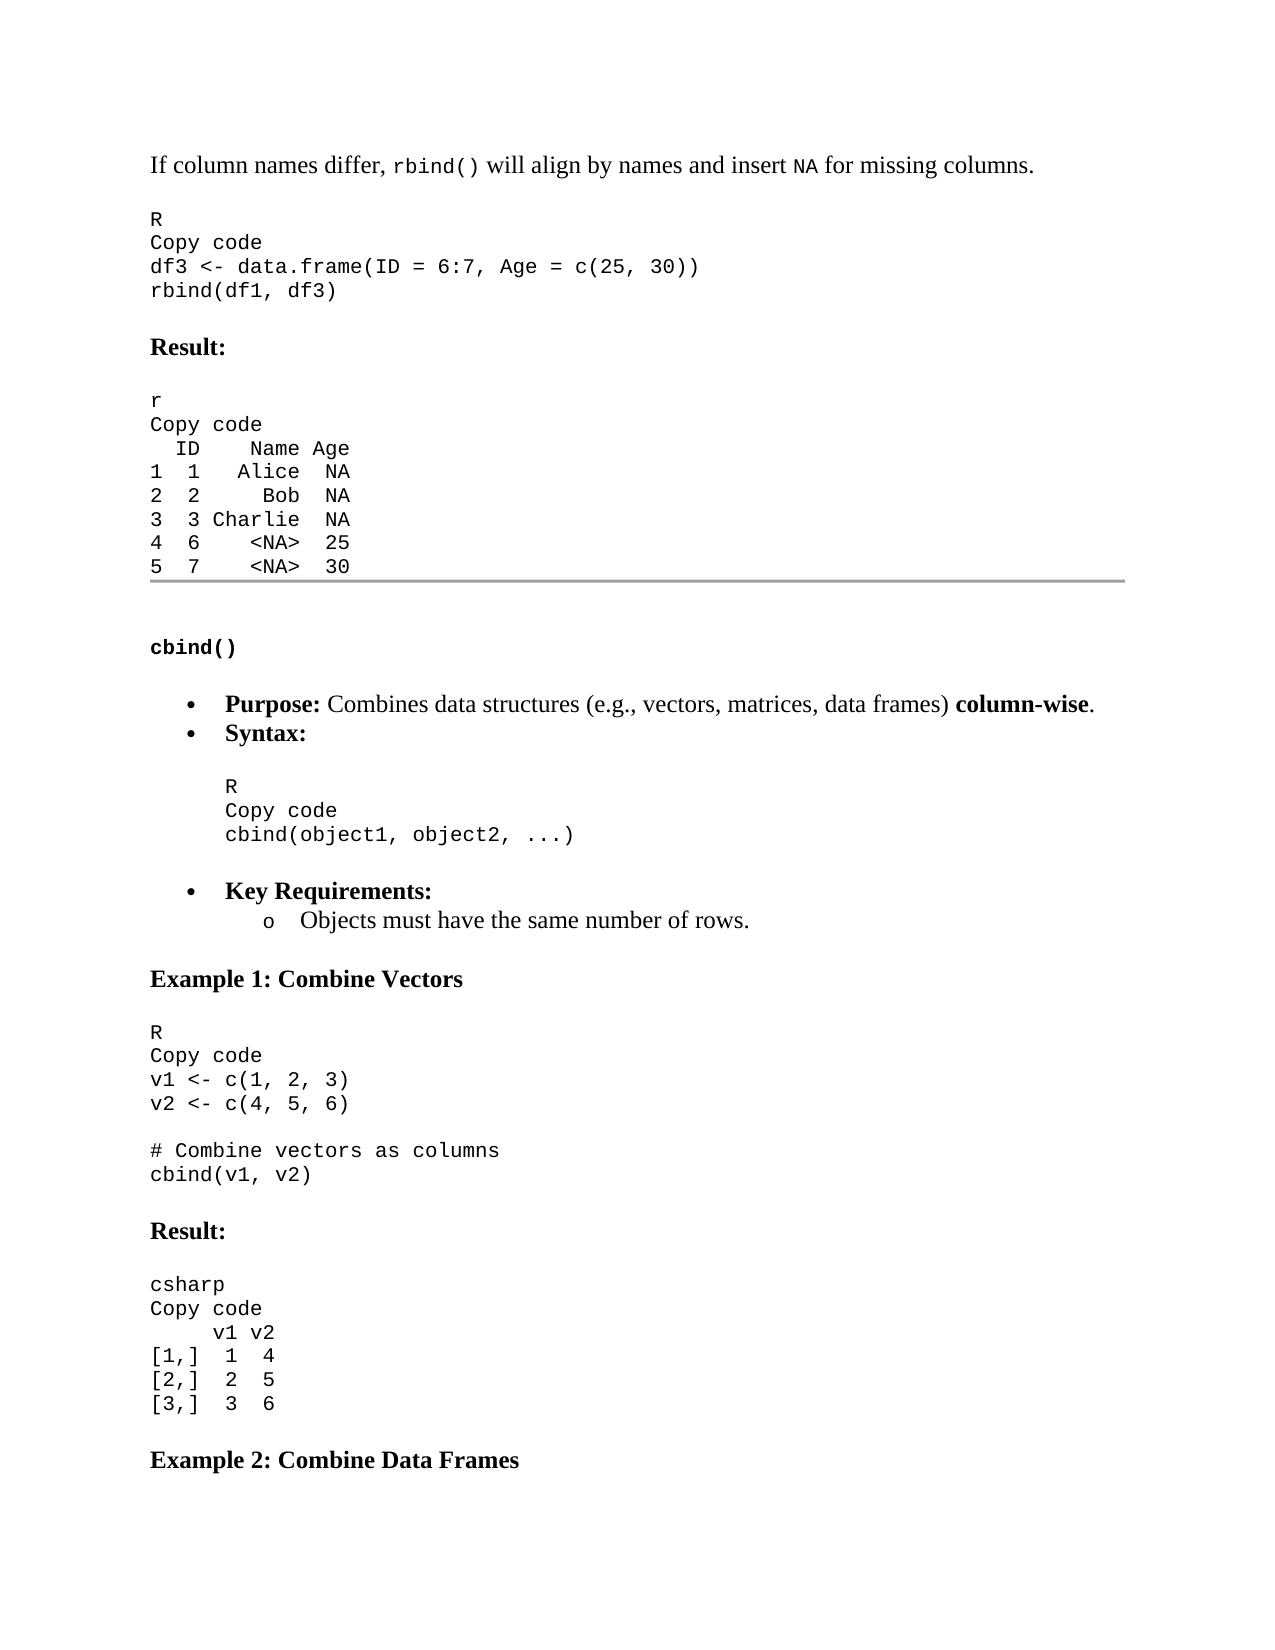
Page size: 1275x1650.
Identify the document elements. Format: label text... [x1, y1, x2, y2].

text v1 <- c(1, 2, 3) [150, 1069, 1125, 1093]
list Purpose: Combines data structures (e.g., vectors, matrices, data frames) column-wise. [187, 689, 1125, 718]
text # Combine vectors as columns [150, 1140, 1125, 1164]
text 1 1 Alice NA [150, 461, 1125, 485]
text r [150, 390, 1125, 414]
text Copy code [150, 1045, 1125, 1069]
text Copy code [225, 800, 1125, 823]
text rbind(df1, df3) [150, 280, 1125, 303]
text Copy code [150, 414, 1125, 438]
text cbind() [150, 637, 1125, 660]
text [1,] 1 4 [150, 1345, 1125, 1369]
text [2,] 2 5 [150, 1369, 1125, 1393]
text 2 2 Bob NA [150, 485, 1125, 509]
text R [150, 1022, 1125, 1045]
text df3 <- data.frame(ID = 6:7, Age = c(25, 30)) [150, 256, 1125, 280]
text R [225, 776, 1125, 800]
text 4 6 <NA> 25 [150, 532, 1125, 556]
text Copy code [150, 232, 1125, 256]
text cbind(object1, object2, ...) [225, 823, 1125, 847]
text csharp [150, 1274, 1125, 1298]
list Syntax: [187, 718, 1125, 747]
text v2 <- c(4, 5, 6) [150, 1093, 1125, 1116]
text cbind(v1, v2) [150, 1164, 1125, 1187]
text Result: [150, 1216, 1125, 1245]
text If column names differ, rbind() will align by names and insert NA for missing columns. [150, 150, 1125, 179]
text ID Name Age [150, 438, 1125, 461]
text 5 7 <NA> 30 [150, 556, 1125, 579]
list Objects must have the same number of rows. [262, 905, 1125, 935]
text [3,] 3 6 [150, 1393, 1125, 1416]
text Example 1: Combine Vectors [150, 964, 1125, 993]
text 3 3 Charlie NA [150, 509, 1125, 532]
text Result: [150, 332, 1125, 361]
text R [150, 209, 1125, 232]
text Example 2: Combine Data Frames [150, 1445, 1125, 1474]
text v1 v2 [150, 1322, 1125, 1345]
text Copy code [150, 1298, 1125, 1322]
list Key Requirements: [187, 876, 1125, 905]
